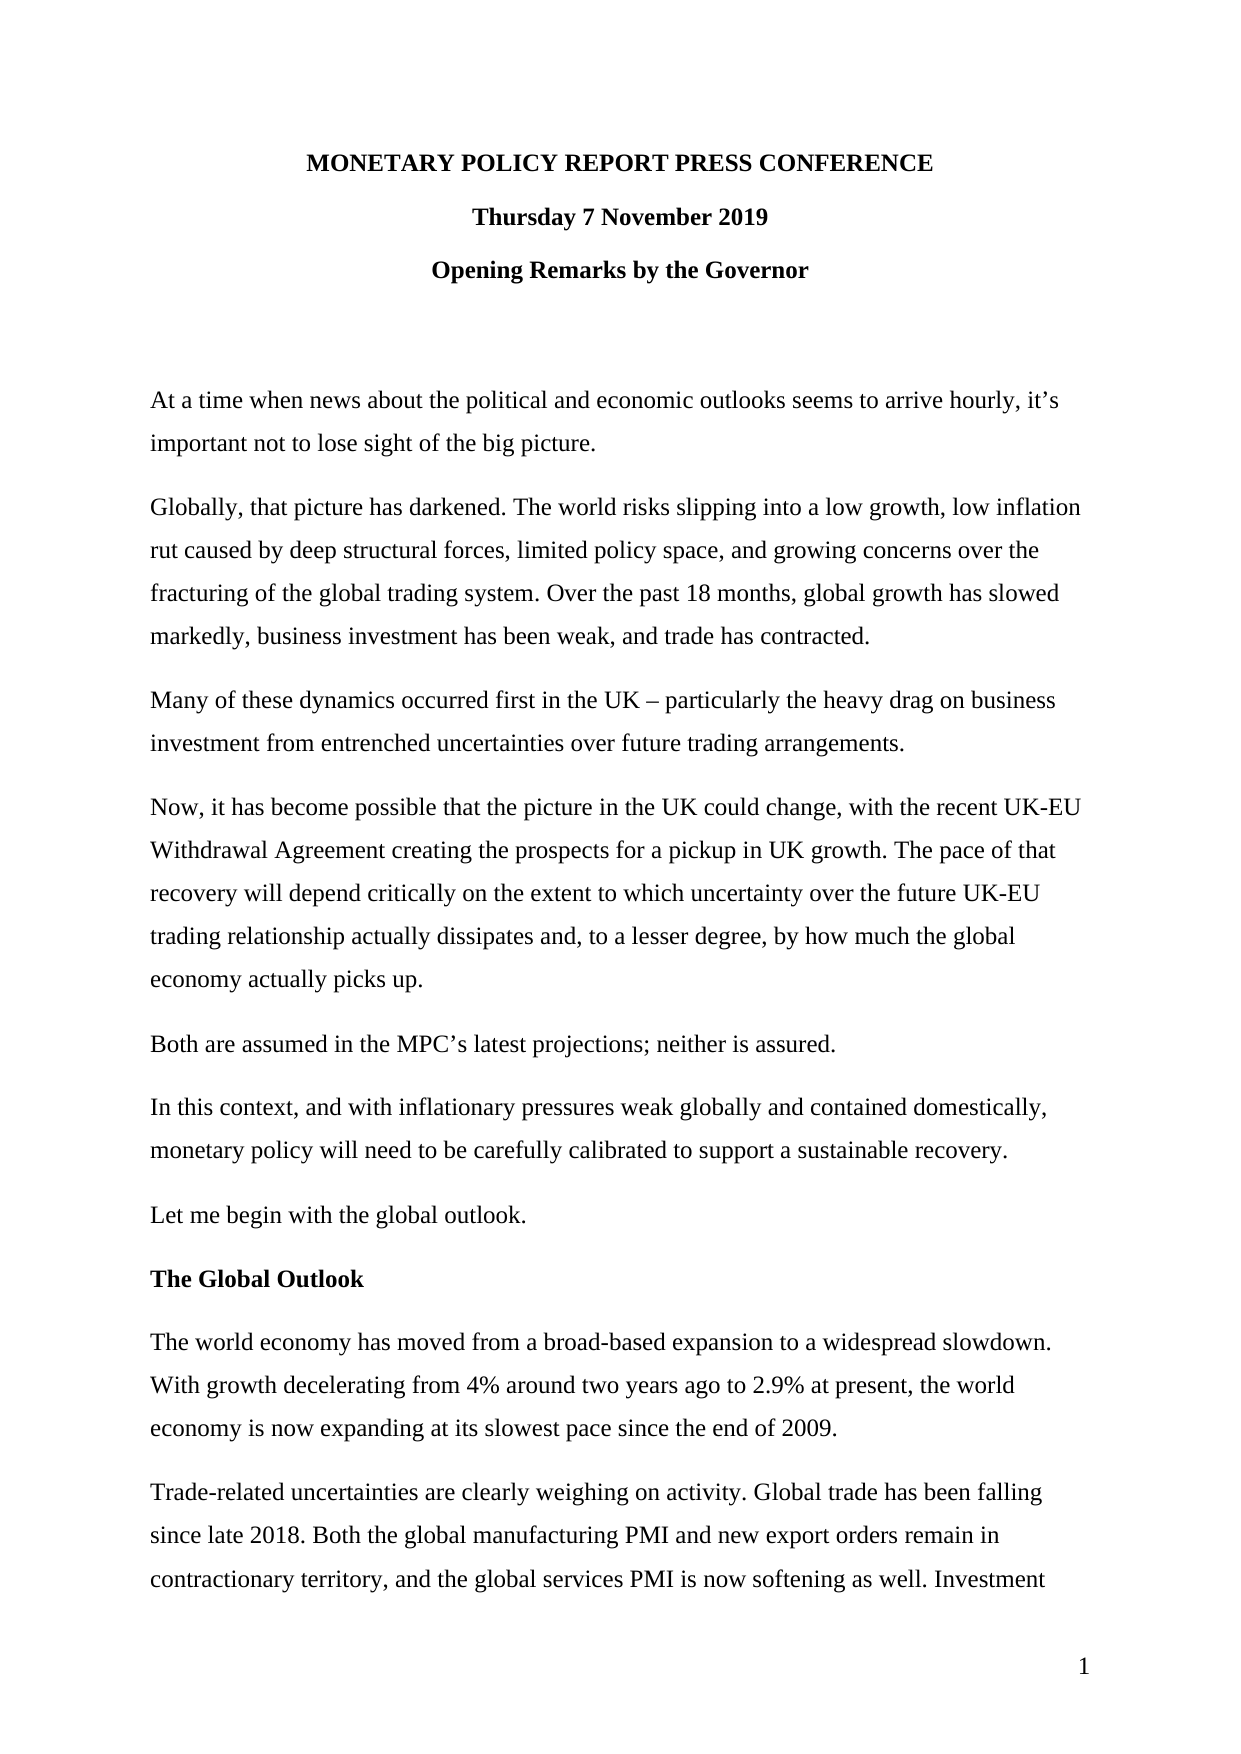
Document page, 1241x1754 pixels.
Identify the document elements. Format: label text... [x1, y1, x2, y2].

text Both are assumed in the MPC’s latest projections; neither is assured. [150, 1029, 1101, 1057]
text Thursday 7 November 2019 Opening Remarks by the Governor [431, 202, 809, 284]
text In this context, and with inflationary pressures weak globally and contained domestically, monetary policy will need to be carefully calibrated to support a sustainable recovery. [150, 1092, 1049, 1164]
text Globally, that picture has darkened. The world risks slipping into a low growth, low inflation rut caused by deep structural forces, limited policy space, and growing concerns over the fracturing of the global trading system. Over the past 18 months, global growth has slowed markedly, business investment has been weak, and trade has contracted. [150, 492, 1101, 650]
text Now, it has become possible that the picture in the UK could change, with the recent UK-EU Withdrawal Agreement creating the prospects for a pickup in UK growth. The pace of that recovery will depend critically on the extent to which uncertainty over the future UK-EU trading relationship actually dissipates and, to a lesser degree, by how much the global economy actually picks up. [150, 792, 1083, 993]
subtitle The Global Outlook [150, 1264, 1101, 1293]
text At a time when news about the political and economic outlooks seems to arrive hourly, it’s important not to lose sight of the big picture. [150, 385, 1061, 457]
text Trade-related uncertainties are clearly weighing on activity. Global trade has been falling since late 2018. Both the global manufacturing PMI and new export orders remain in contractionary territory, and the global services PMI is now softening as well. Investment [150, 1477, 1061, 1592]
text The world economy has moved from a broad-based expansion to a widespread slowdown. With growth decelerating from 4% around two years ago to 2.9% at present, the world economy is now expanding at its slowest pace since the end of 2009. [150, 1327, 1053, 1442]
text Many of these dynamics occurred first in the UK – particularly the heavy drag on business investment from entrenched uncertainties over future trading arrangements. [150, 685, 1058, 757]
subtitle MONETARY POLICY REPORT PRESS CONFERENCE [139, 148, 1101, 177]
text Let me begin with the global outlook. [150, 1200, 1101, 1228]
